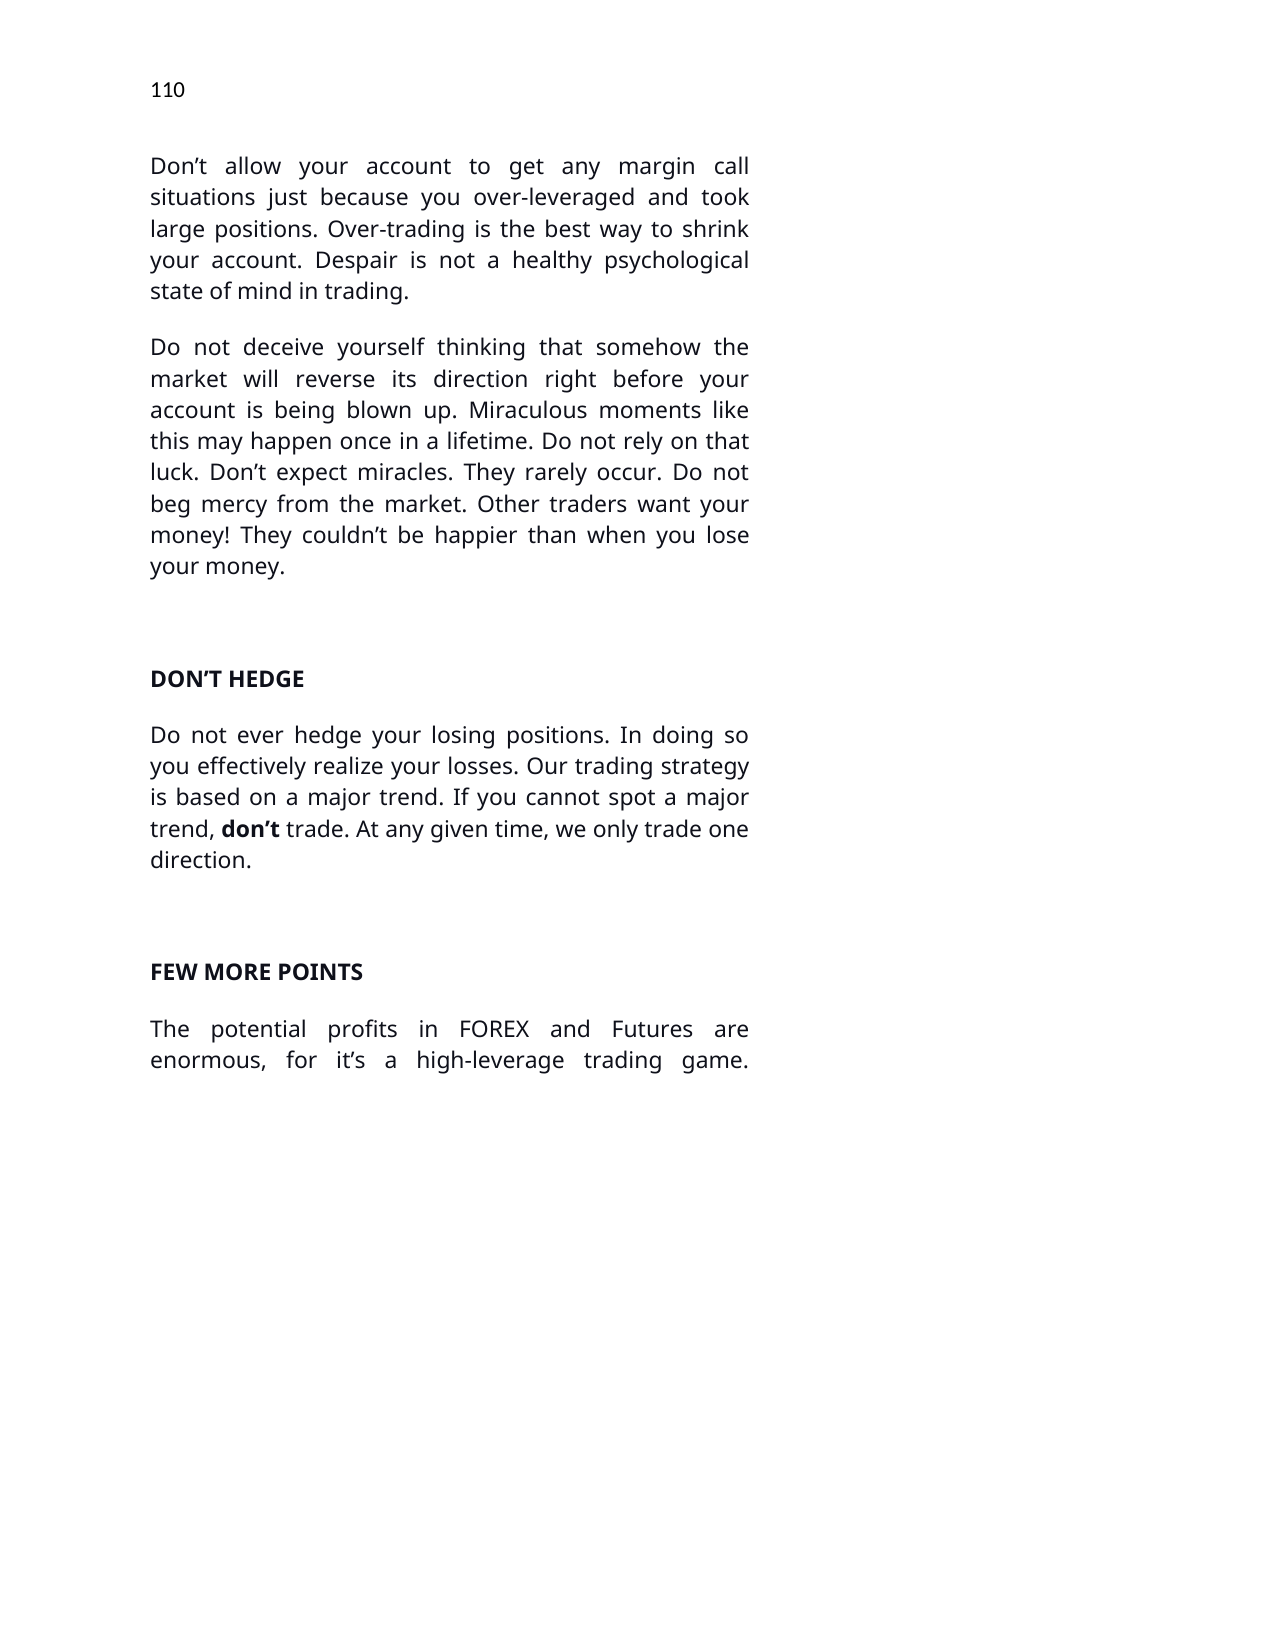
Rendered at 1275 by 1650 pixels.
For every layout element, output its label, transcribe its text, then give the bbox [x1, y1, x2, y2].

text Do not deceive yourself thinking that somehow the market will reverse its direction right before your account is being blown up. Miraculous moments like this may happen once in a lifetime. Do not rely on that luck. Don’t expect miracles. They rarely occur. Do not beg mercy from the market. Other traders want your money! They couldn’t be happier than when you lose your money. [150, 331, 750, 581]
text Don’t allow your account to get any margin call situations just because you over-leveraged and took large positions. Over-trading is the best way to shrink your account. Despair is not a healthy psychological state of mind in trading. [150, 150, 750, 306]
text Do not ever hedge your losing positions. In doing so you effectively realize your losses. Our trading strategy is based on a major trend. If you cannot spot a major trend, don’t trade. At any given time, we only trade one direction. [150, 719, 750, 875]
text FEW MORE POINTS [150, 956, 750, 987]
text DON’T HEDGE [150, 662, 750, 694]
text The potential profits in FOREX and Futures are enormous, for it’s a high-leverage trading game. However, traders have to deal with only two issues. The first being the stop losses. Second, being the account blowups. If we don’t deal with the first, sometimes the second is inevitable. If you can handle these two issues effectively, then profit is a must. [150, 1012, 750, 1075]
